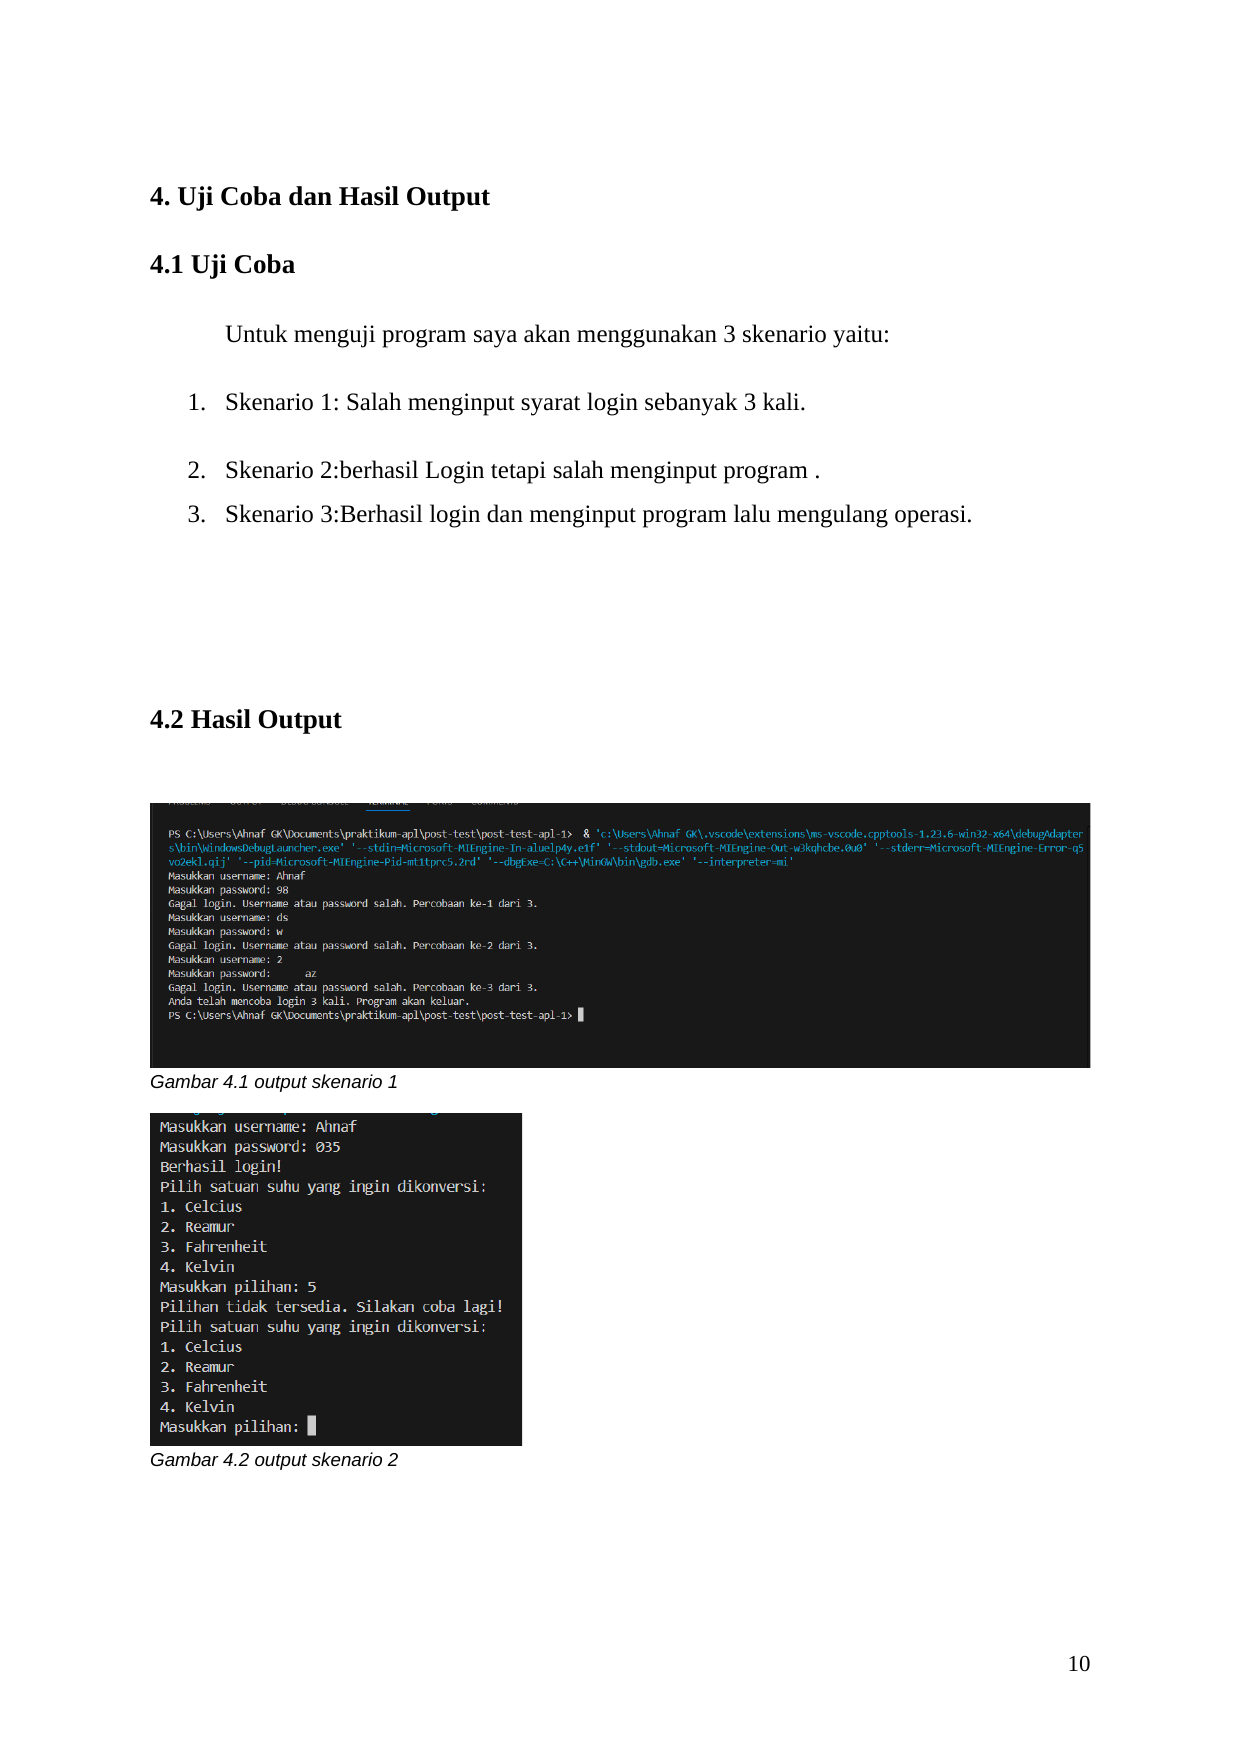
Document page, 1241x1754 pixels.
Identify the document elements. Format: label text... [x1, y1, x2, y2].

list Skenario 3:Berhasil login dan menginput program lalu mengulang operasi. [187, 499, 1090, 527]
subtitle 4. Uji Coba dan Hasil Output [150, 180, 1090, 211]
subtitle 4.1 Uji Coba [150, 248, 1090, 279]
list Skenario 2:berhasil Login tetapi salah menginput program . [187, 456, 1090, 484]
picture [150, 803, 1091, 1068]
list Skenario 1: Salah menginput syarat login sebanyak 3 kali. [187, 387, 1090, 416]
text Gambar 4.1 output skenario 1 [150, 1071, 1090, 1093]
picture [150, 1113, 523, 1446]
text Gambar 4.2 output skenario 2 [150, 1449, 1090, 1471]
text Untuk menguji program saya akan menggunakan 3 skenario yaitu: [150, 319, 1090, 348]
subtitle 4.2 Hasil Output [150, 703, 1090, 734]
